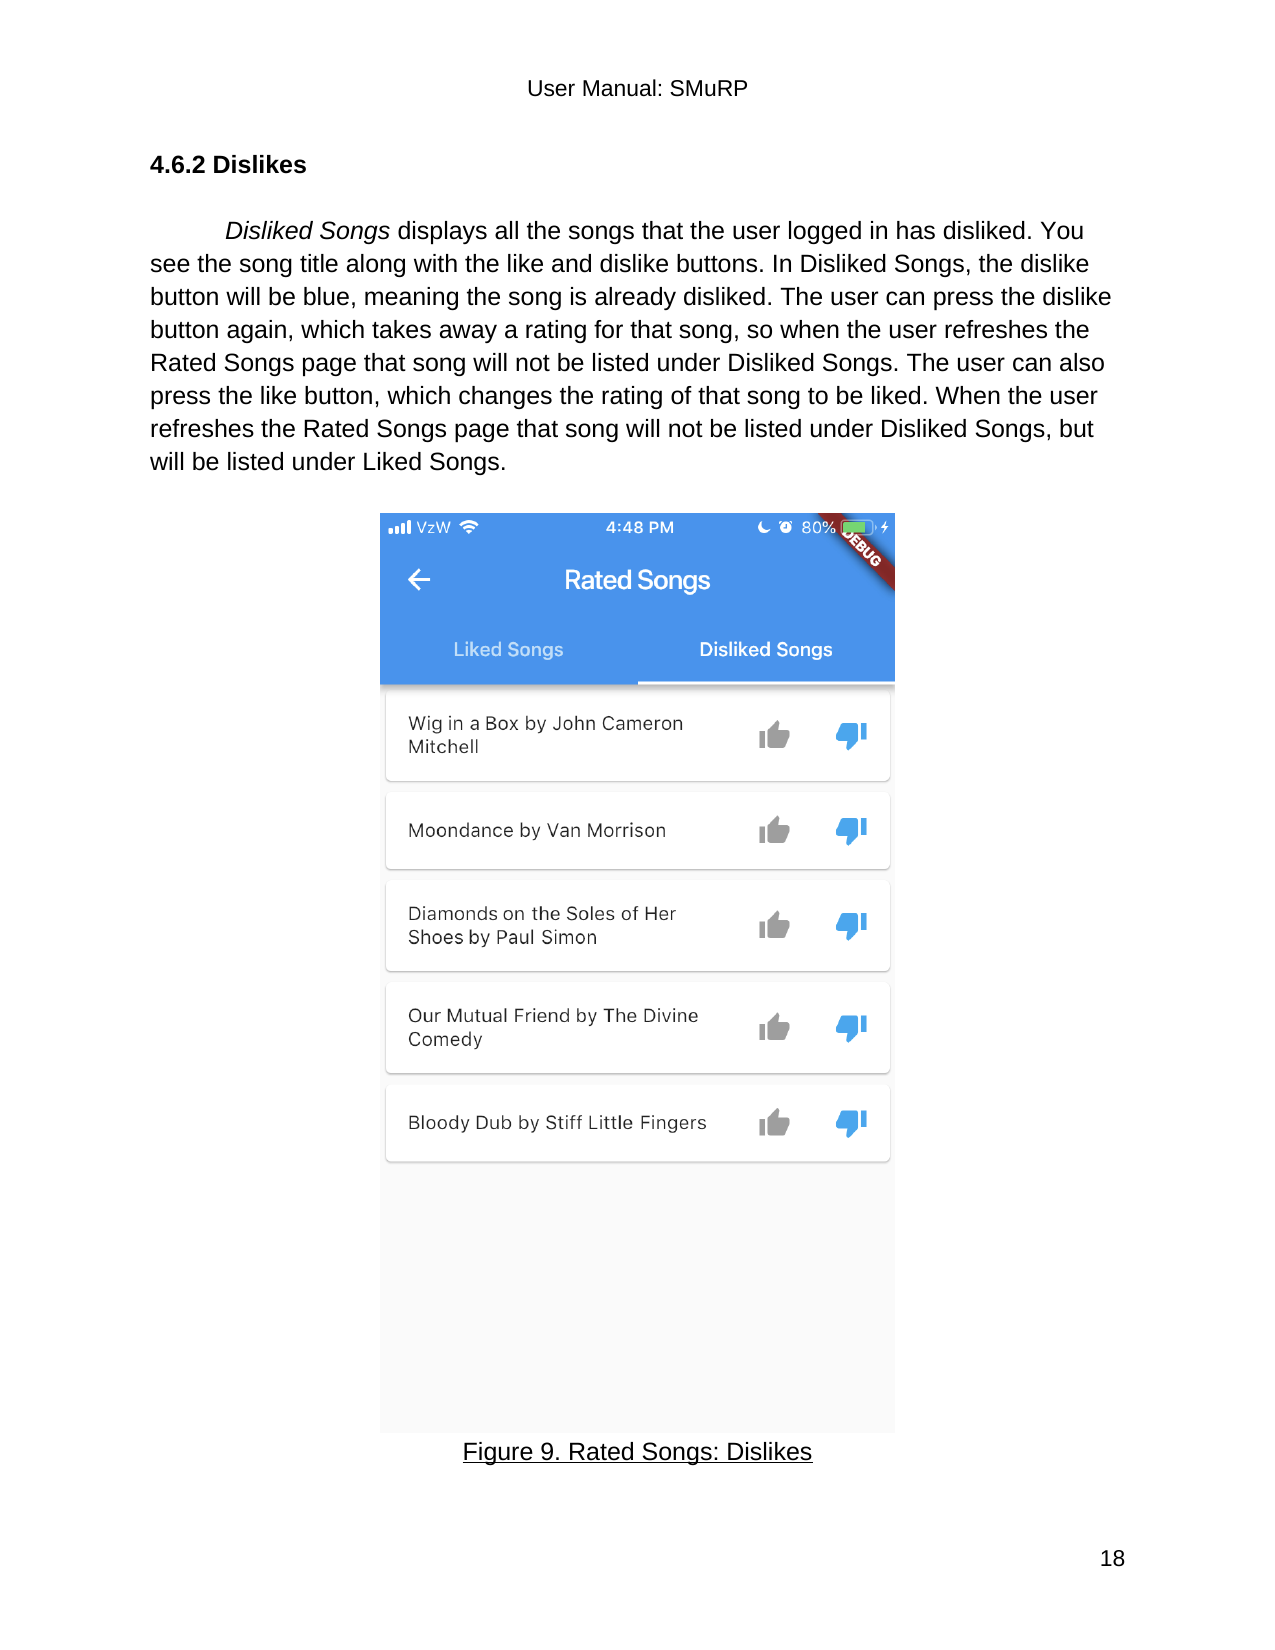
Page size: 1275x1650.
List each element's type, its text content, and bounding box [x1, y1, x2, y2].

text Disliked Songs displays all the songs that the user logged in has disliked. You see the song title along with the like and dislike buttons. In Disliked Songs, the dislike button will be blue, meaning the song is already disliked. The user can press the dislike button again, which takes away a rating for that song, so when the user refreshes the Rated Songs page that song will not be listed under Disliked Songs. The user can also press the like button, which changes the rating of that song to be liked. When the user refreshes the Rated Songs page that song will not be listed under Disliked Songs, but will be listed under Liked Songs. [150, 216, 1125, 476]
picture [380, 513, 895, 1433]
text 4.6.2 Dislikes [150, 150, 1125, 179]
text Figure 9. Rated Songs: Dislikes [150, 1437, 1125, 1465]
